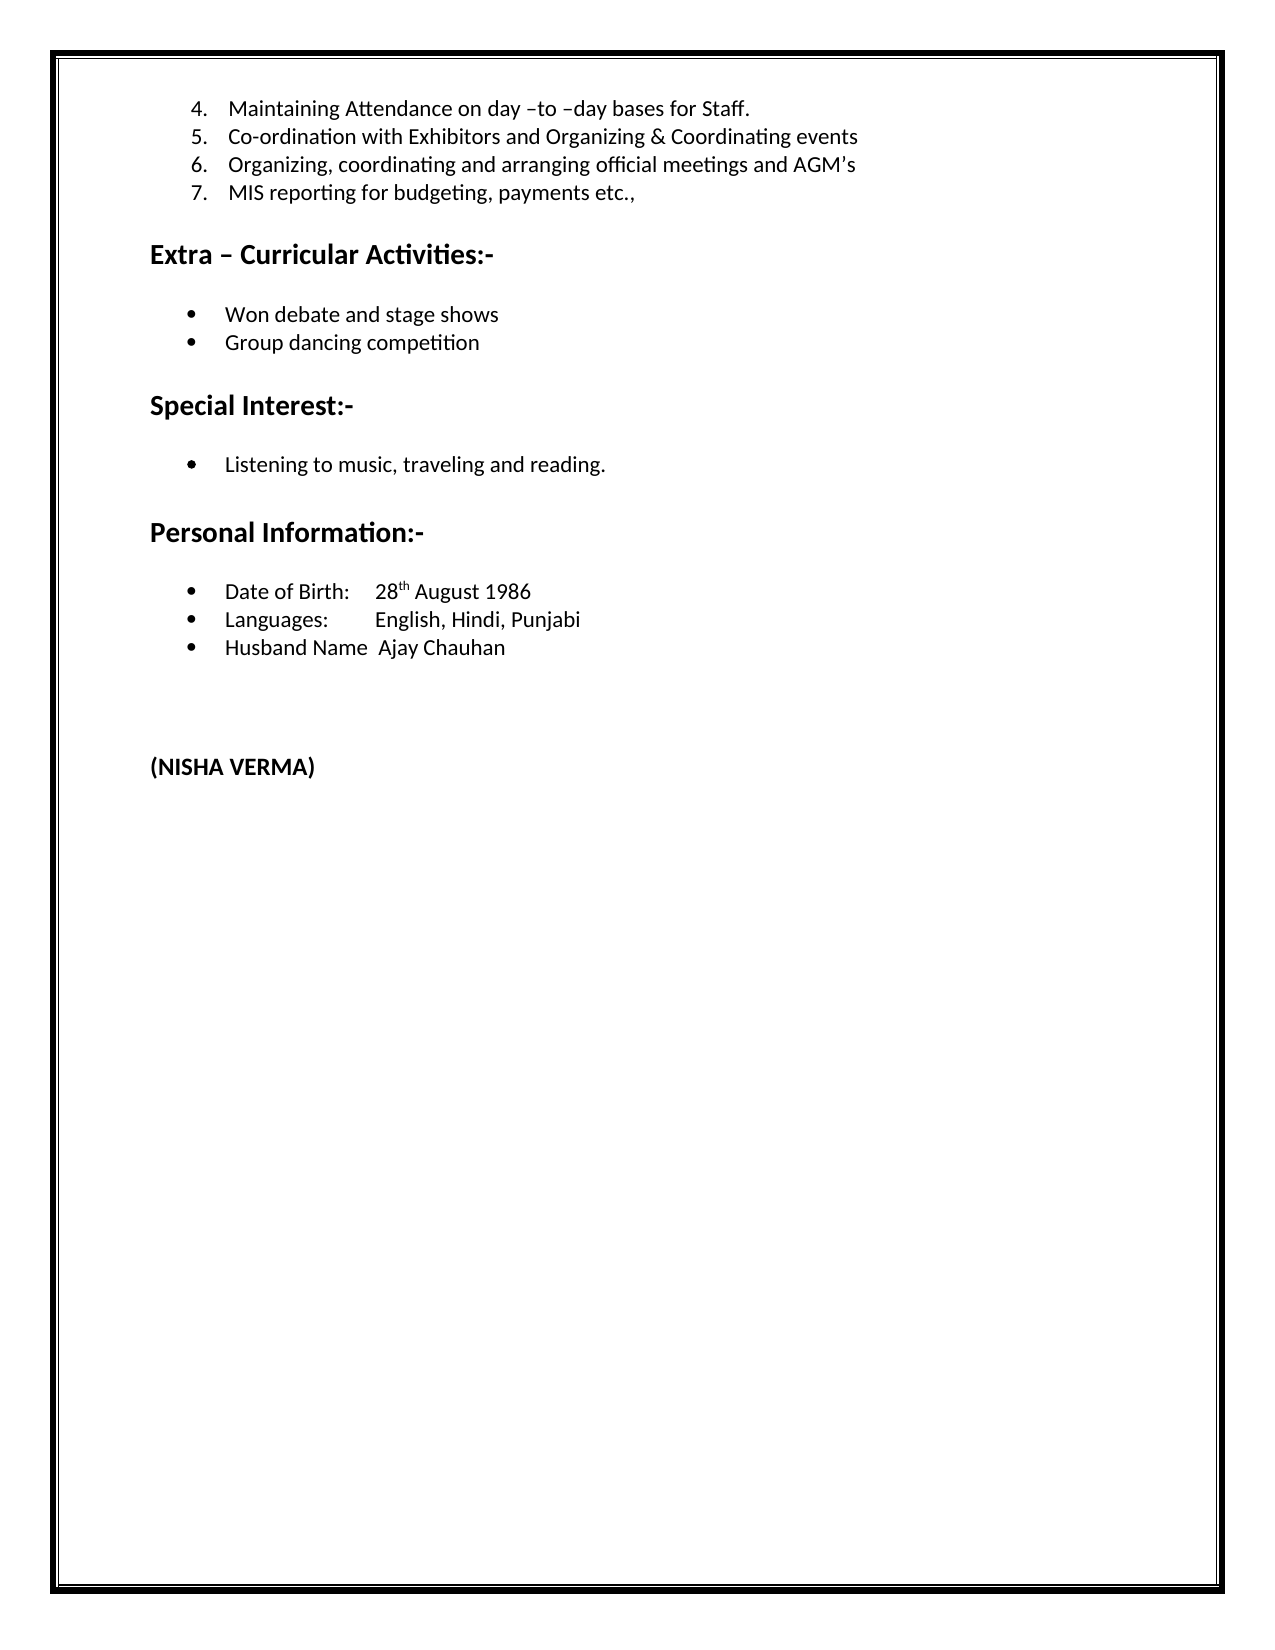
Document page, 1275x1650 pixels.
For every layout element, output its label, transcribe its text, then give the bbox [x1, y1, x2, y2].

list Listening to music, traveling and reading. [187, 450, 1125, 478]
list Co-ordination with Exhibitors and Organizing & Coordinating events [191, 122, 1125, 150]
list MIS reporting for budgeting, payments etc., [191, 178, 1125, 206]
text Extra – Curricular Activities:- [150, 236, 1125, 272]
list Organizing, coordinating and arranging official meetings and AGM’s [191, 150, 1125, 178]
list Maintaining Attendance on day –to –day bases for Staff. [191, 94, 1125, 122]
subtitle Group dancing competition [187, 328, 1125, 356]
list Languages: English, Hindi, Punjabi [187, 606, 1125, 633]
list Won debate and stage shows [187, 300, 1125, 328]
text (NISHA VERMA) [150, 751, 1125, 781]
list Date of Birth: 28th August 1986 [187, 577, 1125, 606]
list Husband Name Ajay Chauhan [187, 633, 1125, 662]
text Special Interest:- [150, 387, 1125, 422]
text Personal Information:- [150, 514, 1125, 549]
